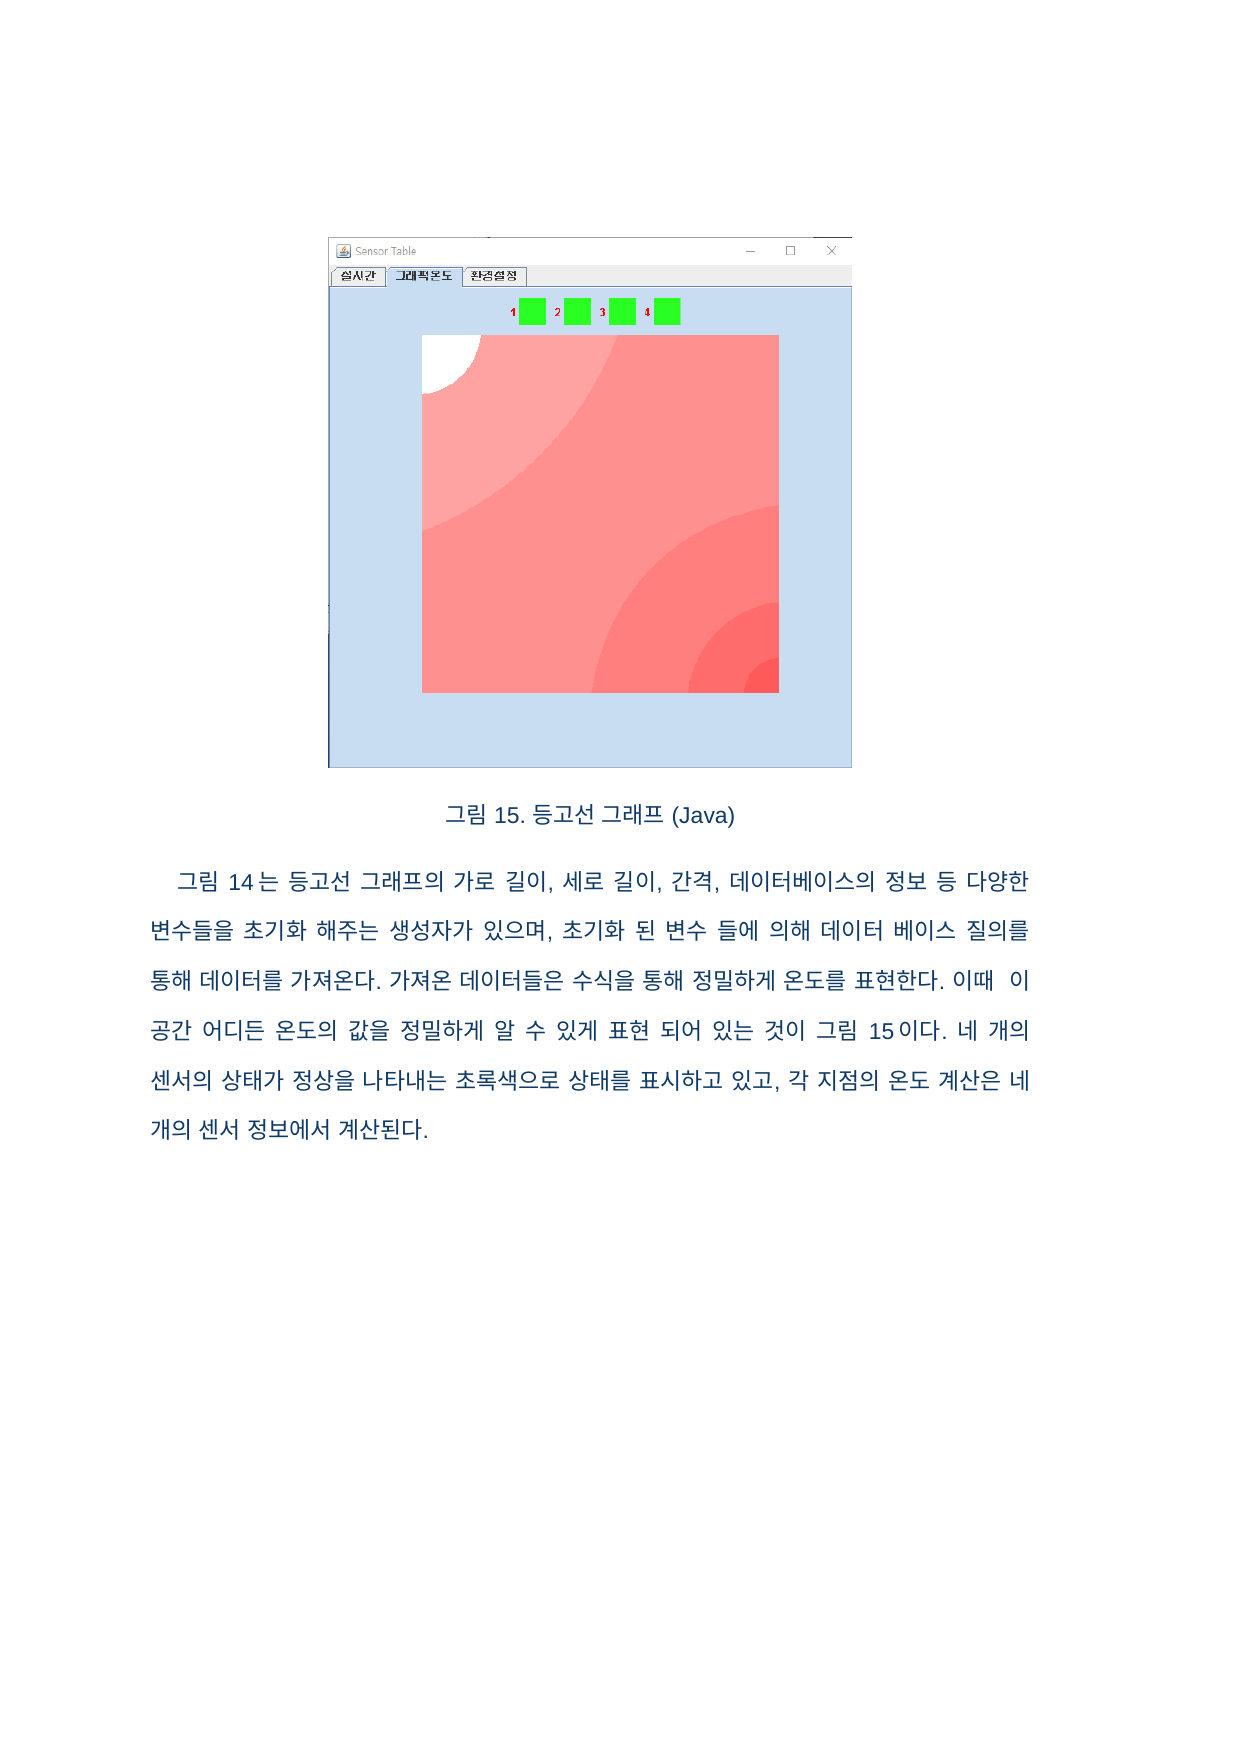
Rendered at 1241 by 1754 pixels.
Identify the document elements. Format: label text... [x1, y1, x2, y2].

text 그림 14는 등고선 그래프의 가로 길이, 세로 길이, 간격, 데이터베이스의 정보 등 다양한 변수들을 초기화 해주는 생성자가 있으며, 초기화 된 변수 들에 의해 데이터 베이스 질의를 통해 데이터를 가져온다. 가져온 데이터들은 수식을 통해 정밀하게 온도를 표현한다. 이때 이 공간 어디든 온도의 값을 정밀하게 알 수 있게 표현 되어 있는 것이 그림 15이다. 네 개의 센서의 상태가 정상을 나타내는 초록색으로 상태를 표시하고 있고, 각 지점의 온도 계산은 네 개의 센서 정보에서 계산된다. [150, 863, 1030, 1146]
picture [328, 237, 852, 768]
text 그림 15. 등고선 그래프 (Java) [150, 797, 1030, 830]
